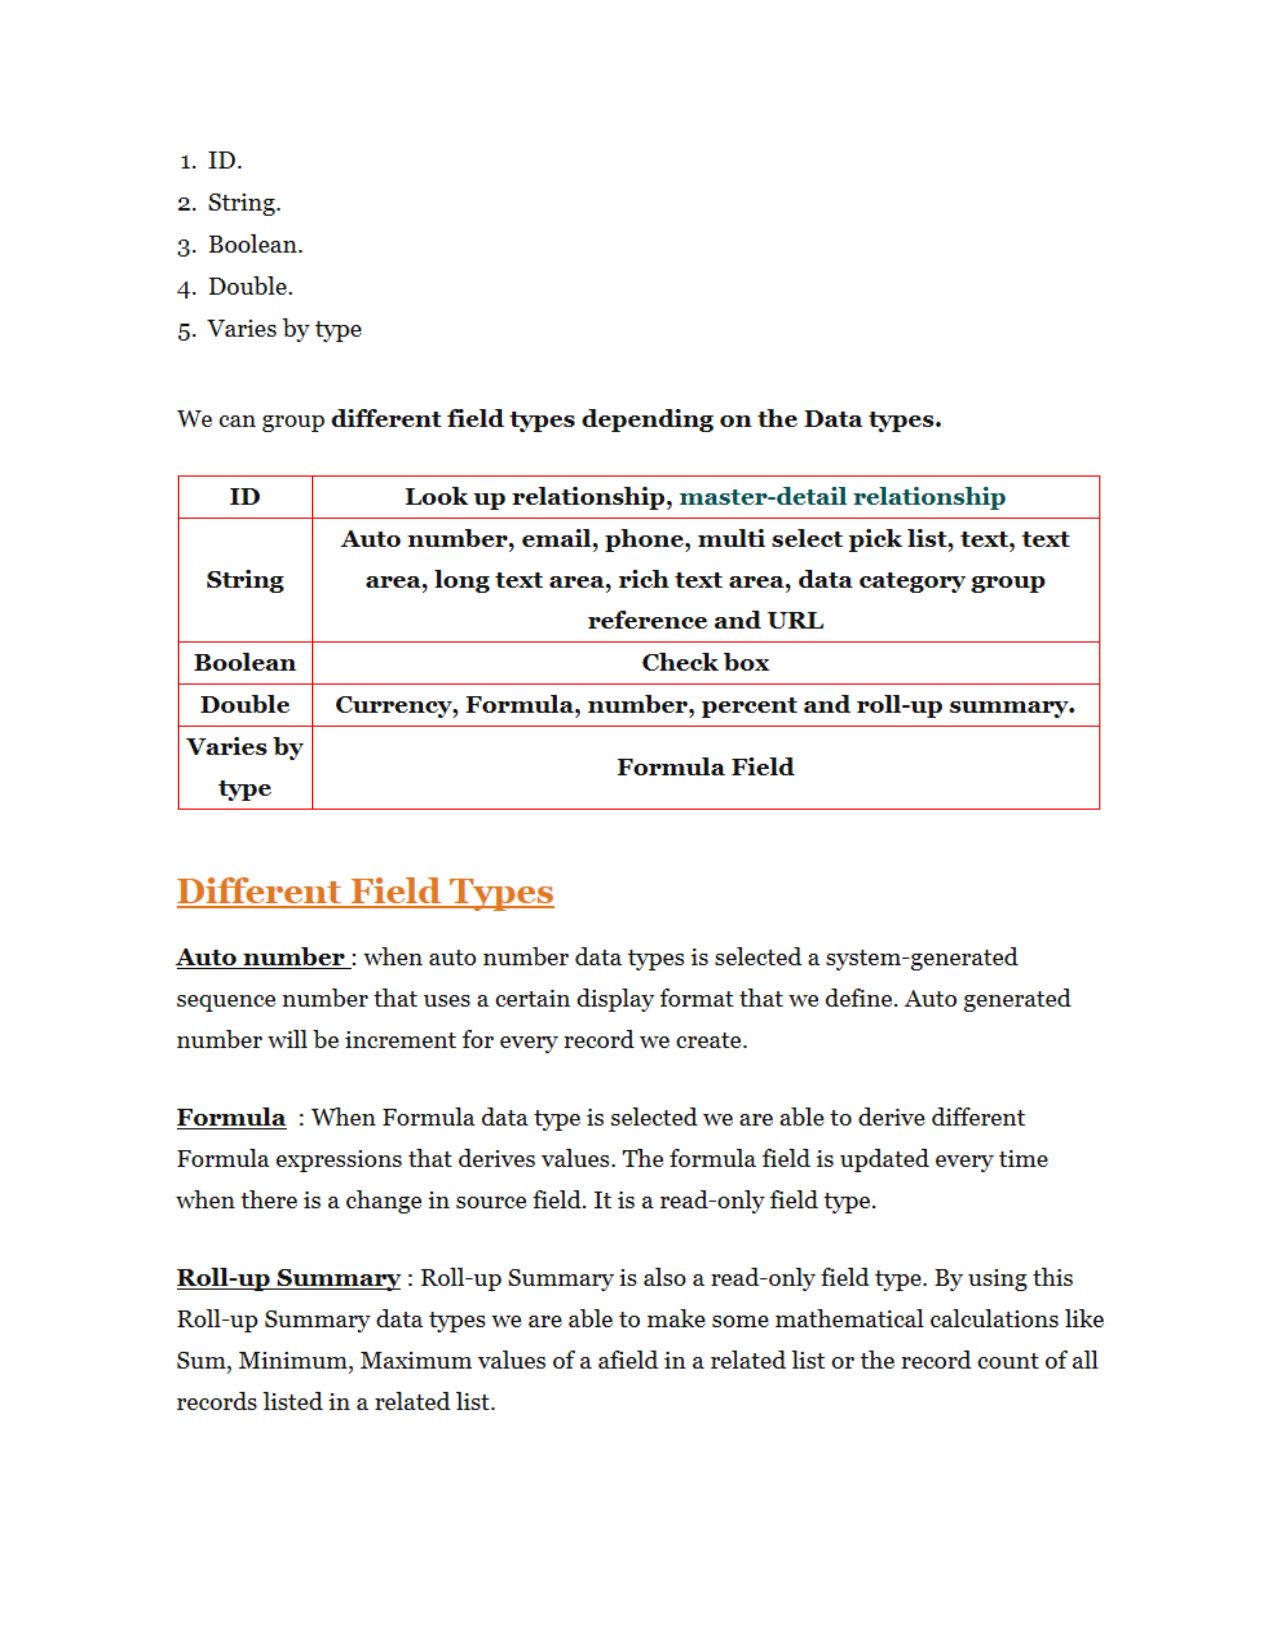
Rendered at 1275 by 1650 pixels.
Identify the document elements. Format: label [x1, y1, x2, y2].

picture [150, 399, 1125, 838]
picture [150, 862, 1125, 1436]
picture [150, 150, 1125, 375]
